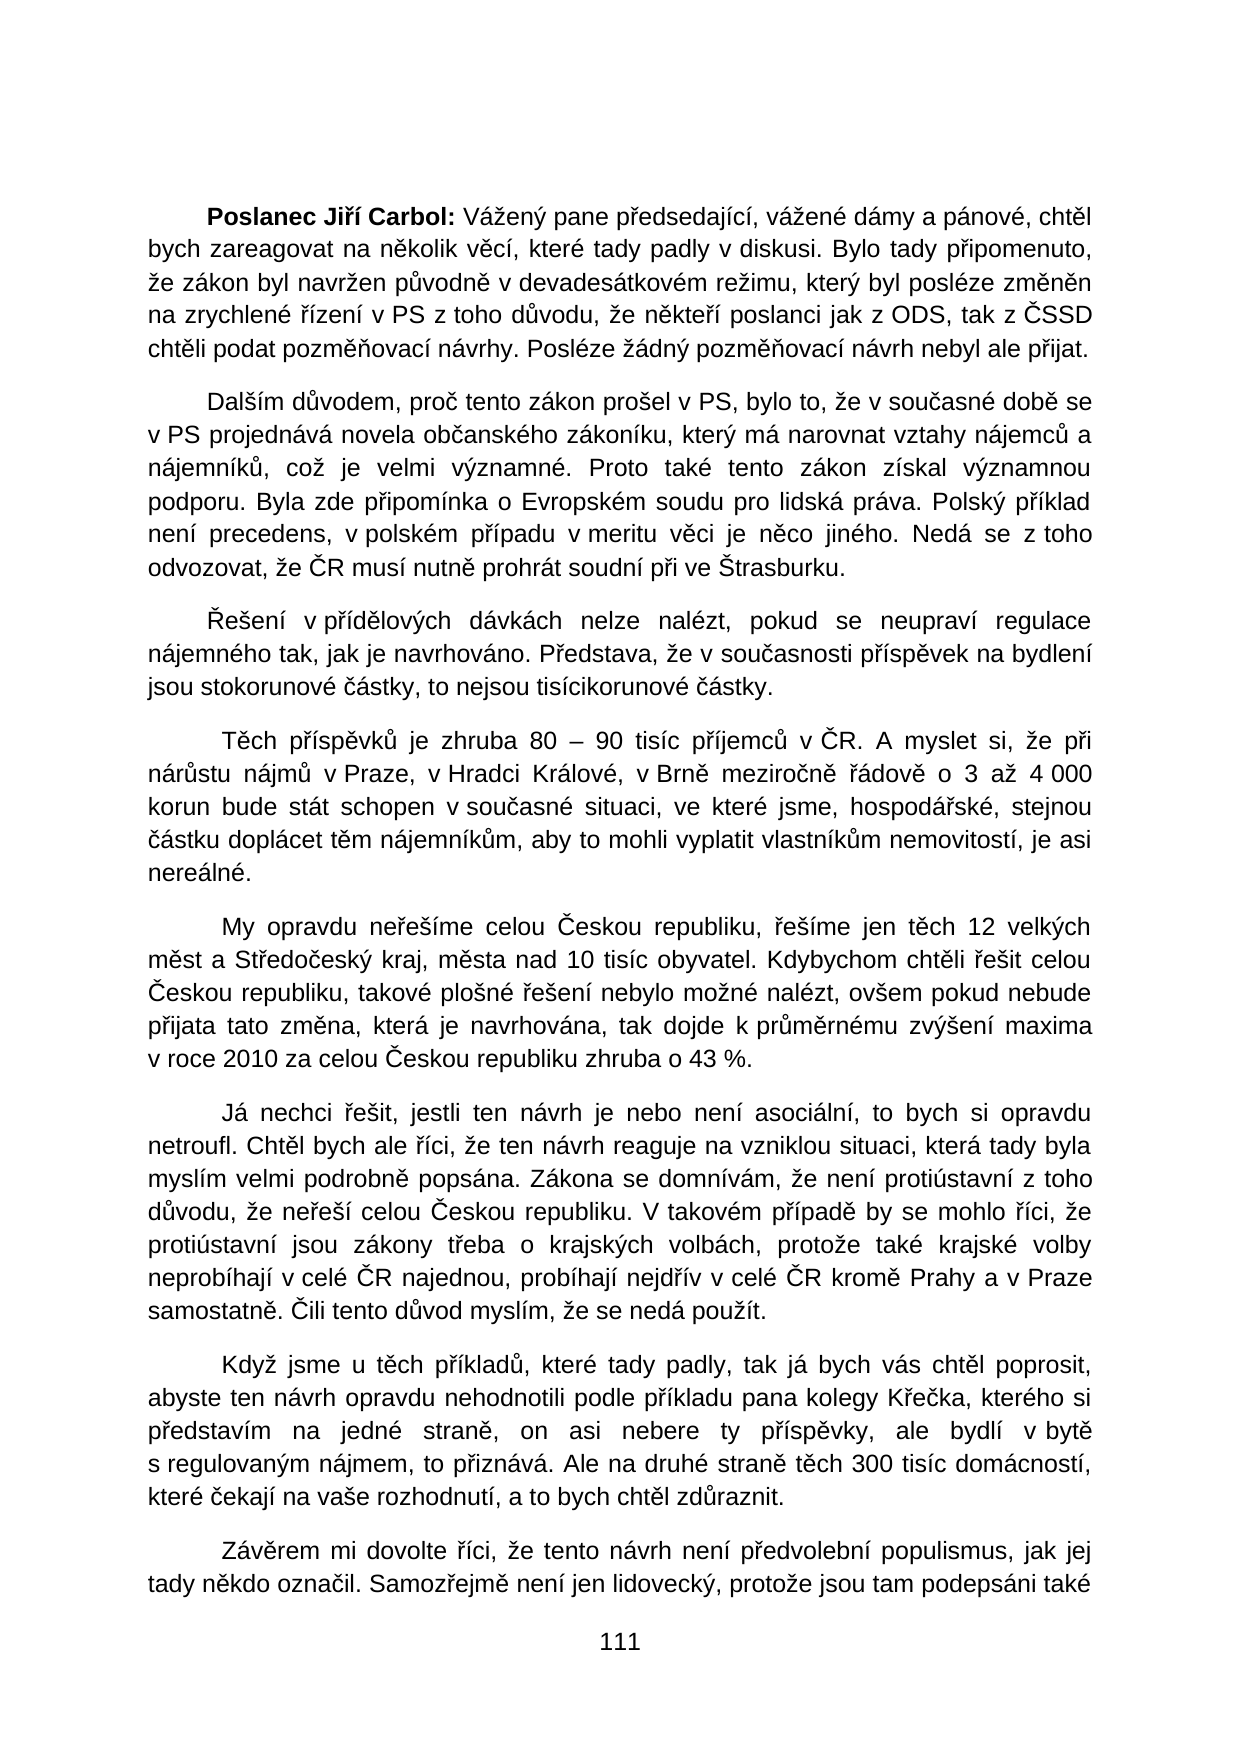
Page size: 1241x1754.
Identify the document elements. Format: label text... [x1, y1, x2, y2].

text Dalším důvodem, proč tento zákon prošel v PS, bylo to, že v současné době se v PS projednává novela občanského zákoníku, který má narovnat vztahy nájemců a nájemníků, což je velmi významné. Proto také tento zákon získal významnou podporu. Byla zde připomínka o Evropském soudu pro lidská práva. Polský příklad není precedens, v polském případu v meritu věci je něco jiného. Nedá se z toho odvozovat, že ČR musí nutně prohrát soudní při ve Štrasburku. [148, 387, 1093, 581]
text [148, 1536, 1093, 1598]
text Když jsme u těch příkladů, které tady padly, tak já bych vás chtěl poprosit, abyste ten návrh opravdu nehodnotili podle příkladu pana kolegy Křečka, kterého si představím na jedné straně, on asi nebere ty příspěvky, ale bydlí v bytě s regulovaným nájmem, to přiznává. Ale na druhé straně těch 300 tisíc domácností, které čekají na vaše rozhodnutí, a to bych chtěl zdůraznit. [148, 1350, 1093, 1511]
text Řešení v přídělových dávkách nelze nalézt, pokud se neupraví regulace nájemného tak, jak je navrhováno. Představa, že v současnosti příspěvek na bydlení jsou stokorunové částky, to nejsou tisícikorunové částky. [148, 606, 1093, 701]
text My opravdu neřešíme celou Českou republiku, řešíme jen těch 12 velkých měst a Středočeský kraj, města nad 10 tisíc obyvatel. Kdybychom chtěli řešit celou Českou republiku, takové plošné řešení nebylo možné nalézt, ovšem pokud nebude přijata tato změna, která je navrhována, tak dojde k průměrnému zvýšení maxima v roce 2010 za celou Českou republiku zhruba o 43 %. [148, 912, 1093, 1073]
text Těch příspěvků je zhruba 80 – 90 tisíc příjemců v ČR. A myslet si, že při nárůstu nájmů v Praze, v Hradci Králové, v Brně meziročně řádově o 3 až 4 000 korun bude stát schopen v současné situaci, ve které jsme, hospodářské, stejnou částku doplácet těm nájemníkům, aby to mohli vyplatit vlastníkům nemovitostí, je asi nereálné. [148, 726, 1093, 887]
text Poslanec Jiří Carbol: Vážený pane předsedající, vážené dámy a pánové, chtěl bych zareagovat na několik věcí, které tady padly v diskusi. Bylo tady připomenuto, že zákon byl navržen původně v devadesátkovém režimu, který byl posléze změněn na zrychlené řízení v PS z toho důvodu, že někteří poslanci jak z ODS, tak z ČSSD chtěli podat pozměňovací návrhy. Posléze žádný pozměňovací návrh nebyl ale přijat. [148, 201, 1093, 362]
text Já nechci řešit, jestli ten návrh je nebo není asociální, to bych si opravdu netroufl. Chtěl bych ale říci, že ten návrh reaguje na vzniklou situaci, která tady byla myslím velmi podrobně popsána. Zákona se domnívám, že není protiústavní z toho důvodu, že neřeší celou Českou republiku. V takovém případě by se mohlo říci, že protiústavní jsou zákony třeba o krajských volbách, protože také krajské volby neprobíhají v celé ČR najednou, probíhají nejdřív v celé ČR kromě Prahy a v Praze samostatně. Čili tento důvod myslím, že se nedá použít. [148, 1098, 1093, 1325]
